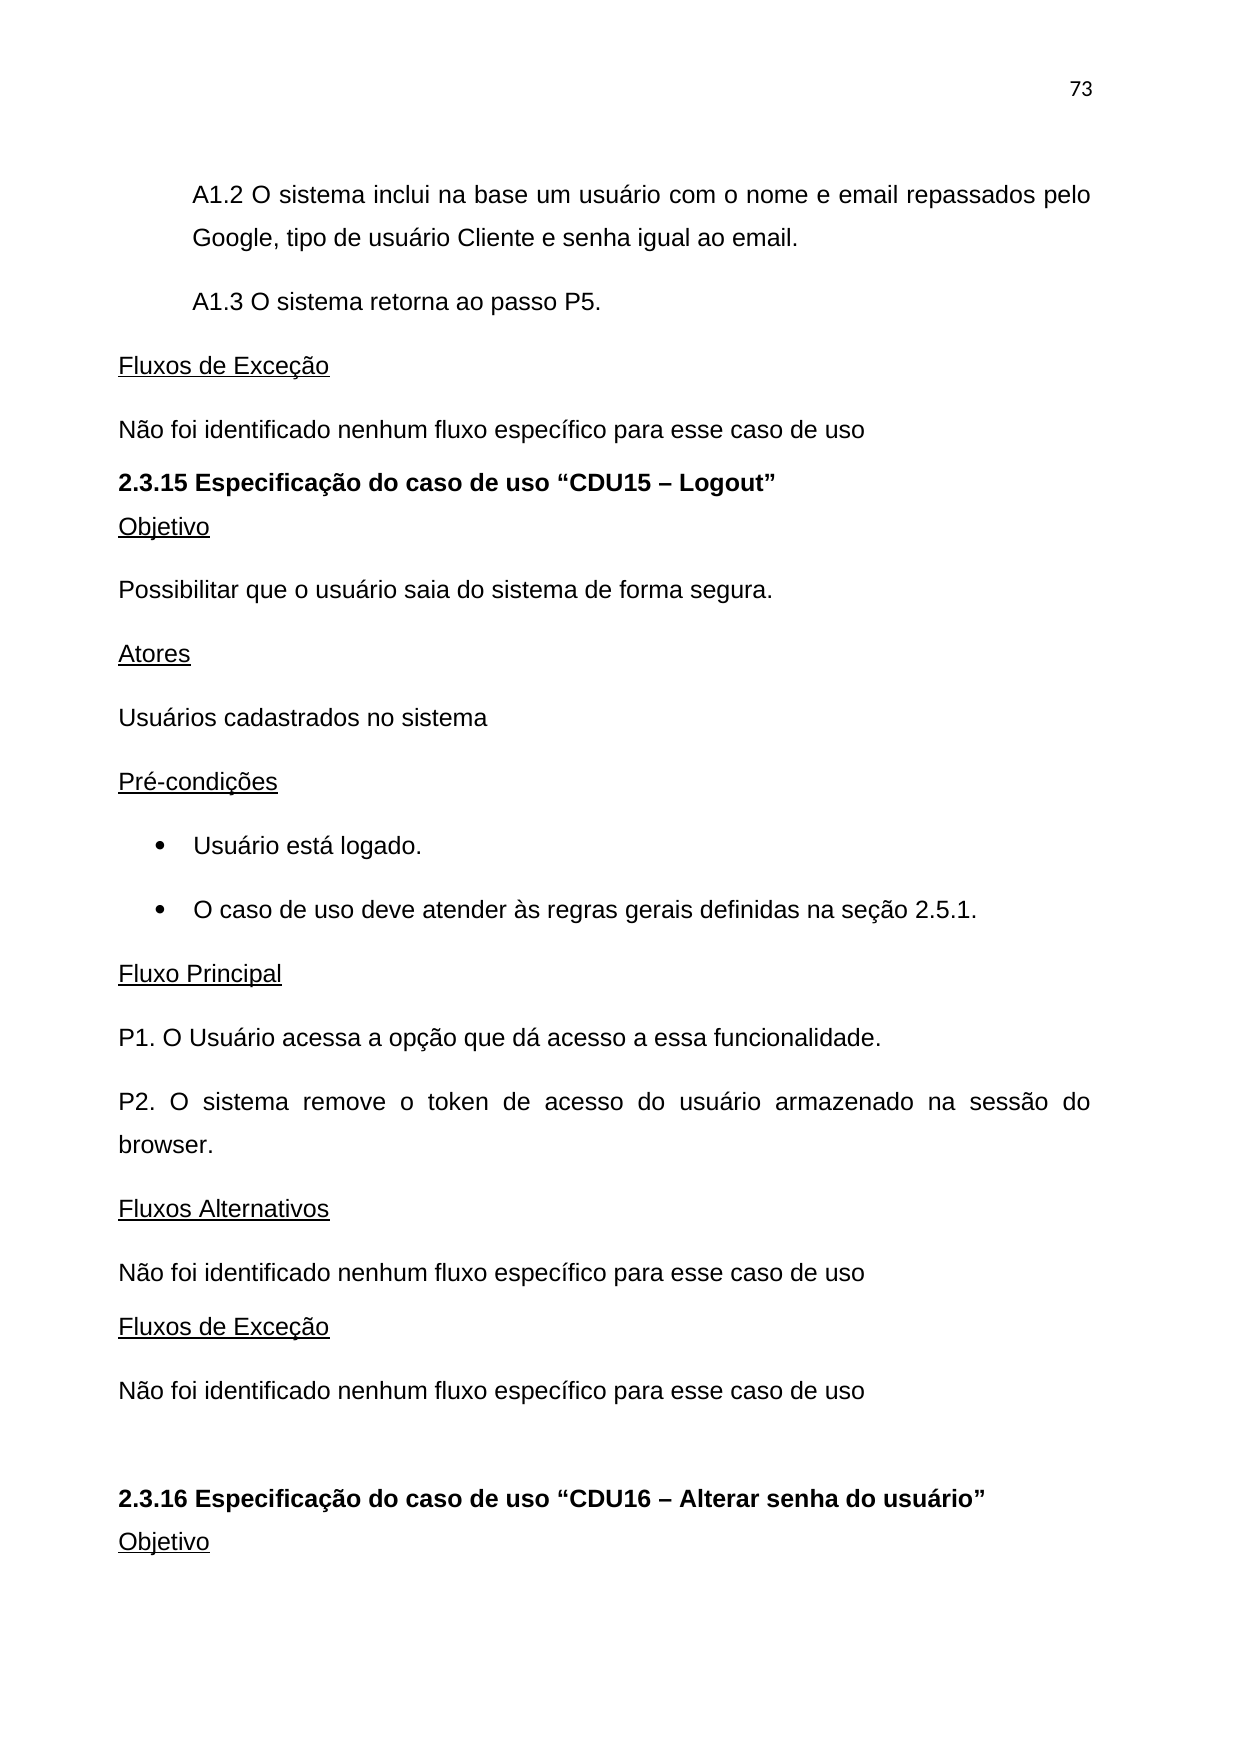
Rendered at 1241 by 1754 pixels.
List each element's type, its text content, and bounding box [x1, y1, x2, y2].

text A1.2 O sistema inclui na base um usuário com o nome e email repassados pelo Google, tipo de usuário Cliente e senha igual ao email. [192, 179, 1092, 251]
text P1. O Usuário acessa a opção que dá acesso a essa funcionalidade. [118, 1023, 1092, 1052]
text Usuários cadastrados no sistema [118, 703, 1092, 732]
text A1.3 O sistema retorna ao passo P5. [192, 287, 1092, 315]
text Não foi identificado nenhum fluxo específico para esse caso de uso [118, 1258, 1092, 1287]
list O caso de uso deve atender às regras gerais definidas na seção 2.5.1. [156, 895, 1092, 924]
text Atores [118, 639, 1092, 668]
text Fluxo Principal [118, 959, 1092, 988]
text Fluxos Alternativos [118, 1194, 1092, 1223]
text Pré-condições [118, 767, 1092, 796]
text Fluxos de Exceção [118, 1312, 1092, 1341]
text Objetivo [118, 1527, 1092, 1556]
list Usuário está logado. [156, 831, 1092, 860]
text P2. O sistema remove o token de acesso do usuário armazenado na sessão do browser. [118, 1087, 1092, 1159]
text Não foi identificado nenhum fluxo específico para esse caso de uso [118, 414, 1092, 443]
text Não foi identificado nenhum fluxo específico para esse caso de uso [118, 1376, 1092, 1405]
subtitle 2.3.16 Especificação do caso de uso “CDU16 – Alterar senha do usuário” [118, 1484, 1092, 1513]
subtitle 2.3.15 Especificação do caso de uso “CDU15 – Logout” [118, 468, 1092, 497]
text Objetivo [118, 512, 1092, 540]
text Possibilitar que o usuário saia do sistema de forma segura. [118, 576, 1092, 604]
text Fluxos de Exceção [118, 351, 1092, 379]
